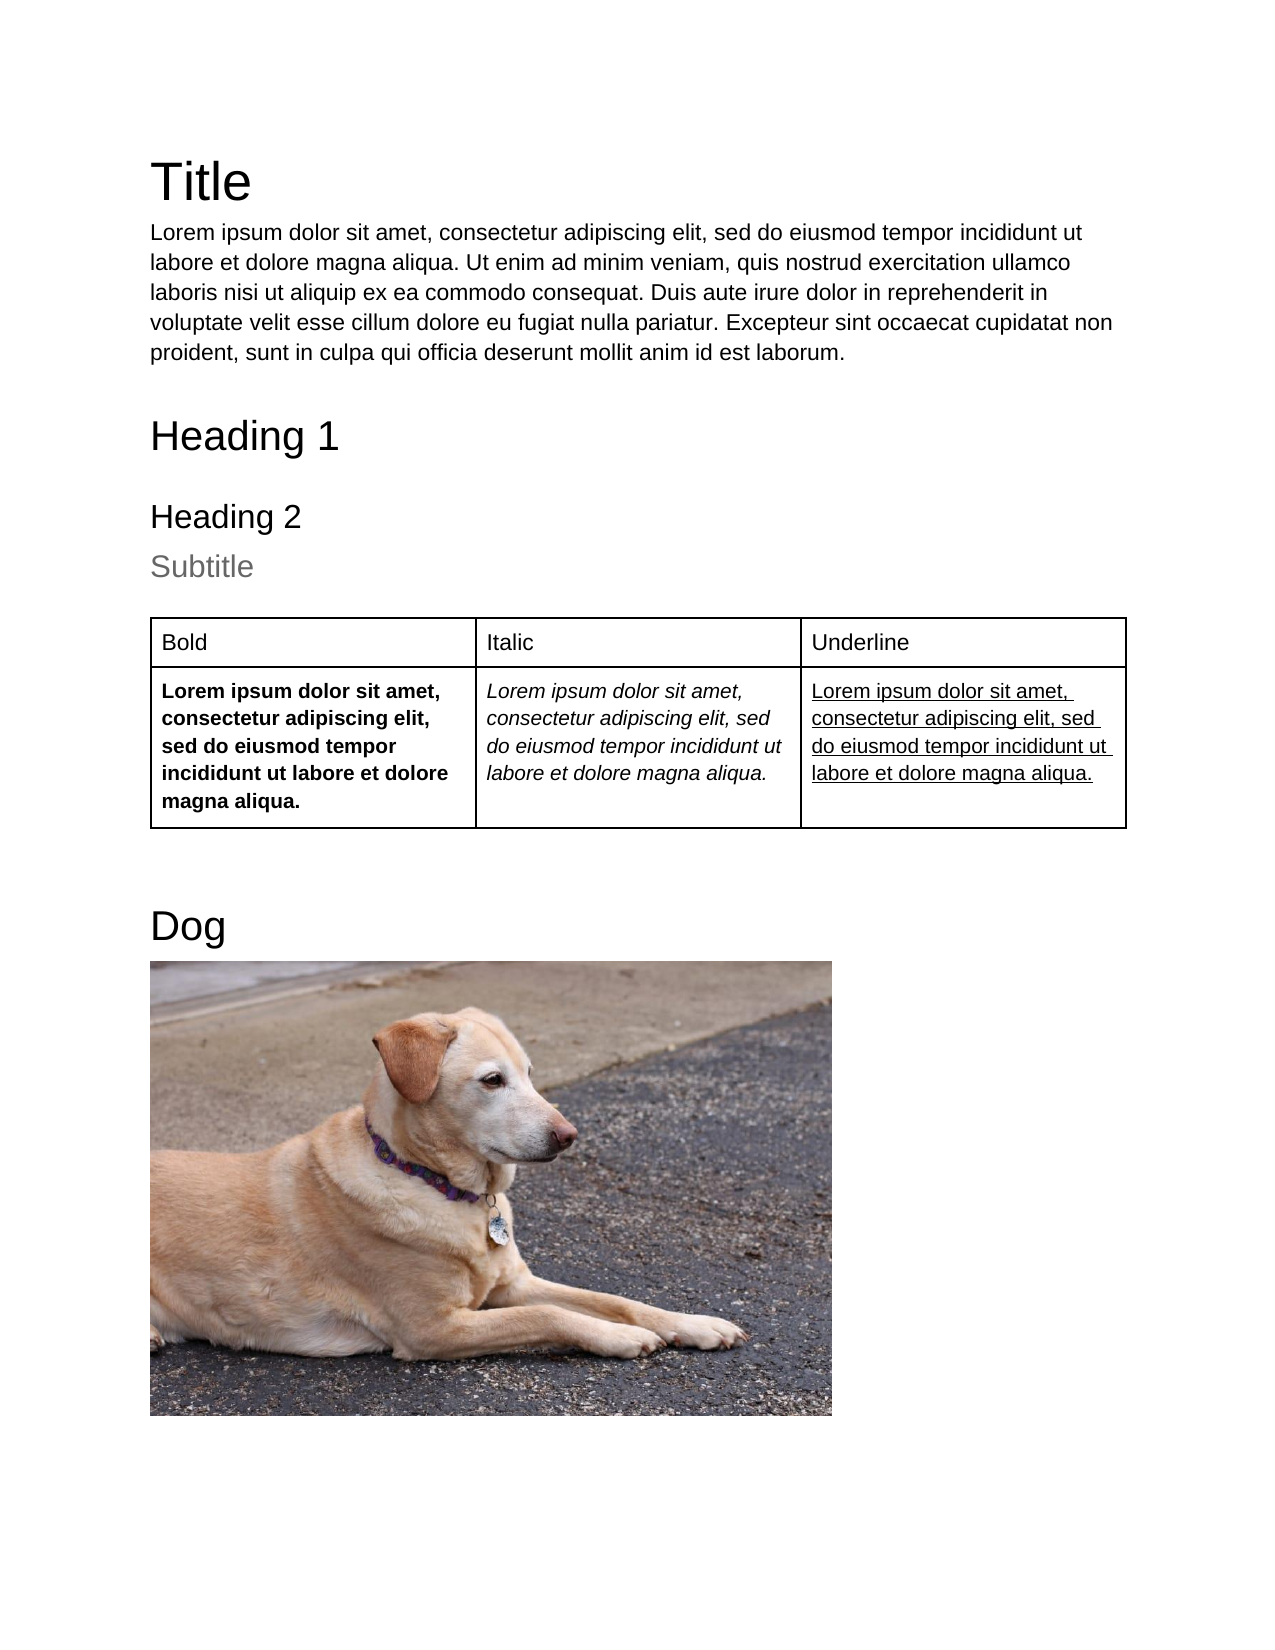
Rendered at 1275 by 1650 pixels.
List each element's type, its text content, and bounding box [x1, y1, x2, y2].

subtitle Heading 2 [150, 497, 1125, 535]
subtitle Subtitle [150, 548, 1125, 583]
table_header Underline [802, 619, 1125, 666]
table_header Bold [152, 619, 475, 666]
table_header Italic [477, 619, 800, 666]
text Lorem ipsum dolor sit amet, consectetur adipiscing elit, sed do eiusmod tempor incididunt ut labore et dolore magna aliqua. Ut enim ad minim veniam, quis nostrud exercitation ullamco laboris nisi ut aliquip ex ea commodo consequat. Duis aute irure dolor in reprehenderit in voluptate velit esse cillum dolore eu fugiat nulla pariatur. Excepteur sint occaecat cupidatat non proident, sunt in culpa qui officia deserunt mollit anim id est laborum. [150, 218, 1125, 366]
table_cell Lorem ipsum dolor sit amet, consectetur adipiscing elit, sed do eiusmod tempor incididunt ut labore et dolore magna aliqua. [802, 668, 1125, 827]
picture [150, 961, 832, 1416]
table_cell Lorem ipsum dolor sit amet, consectetur adipiscing elit, sed do eiusmod tempor incididunt ut labore et dolore magna aliqua. [477, 668, 800, 827]
subtitle Dog [150, 901, 1125, 949]
subtitle Heading 1 [150, 411, 1125, 459]
table_cell Lorem ipsum dolor sit amet, consectetur adipiscing elit, sed do eiusmod tempor incididunt ut labore et dolore magna aliqua. [152, 668, 475, 827]
title Title [150, 150, 1125, 212]
